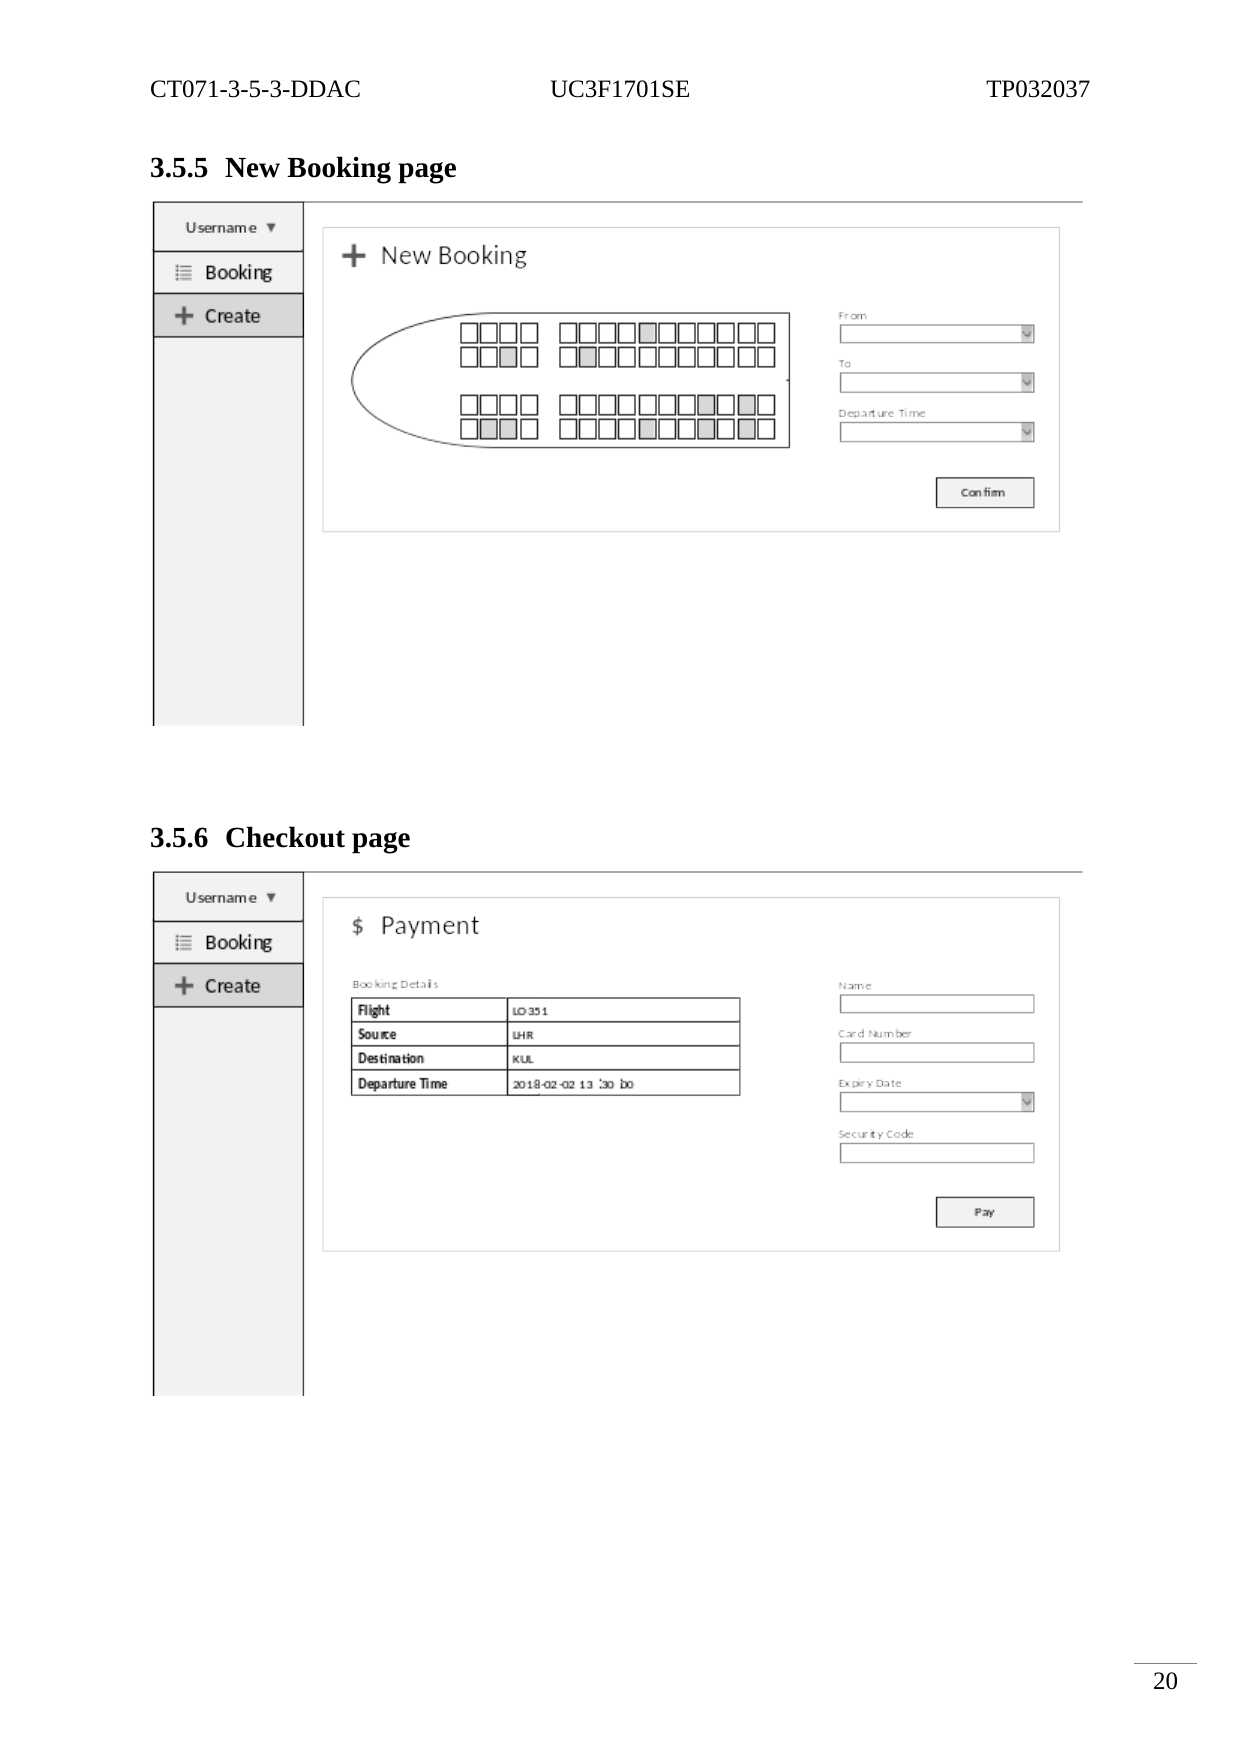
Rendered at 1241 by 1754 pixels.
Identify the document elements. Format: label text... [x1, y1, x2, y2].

subtitle Checkout page [150, 820, 1090, 854]
subtitle New Booking page [150, 150, 1090, 183]
